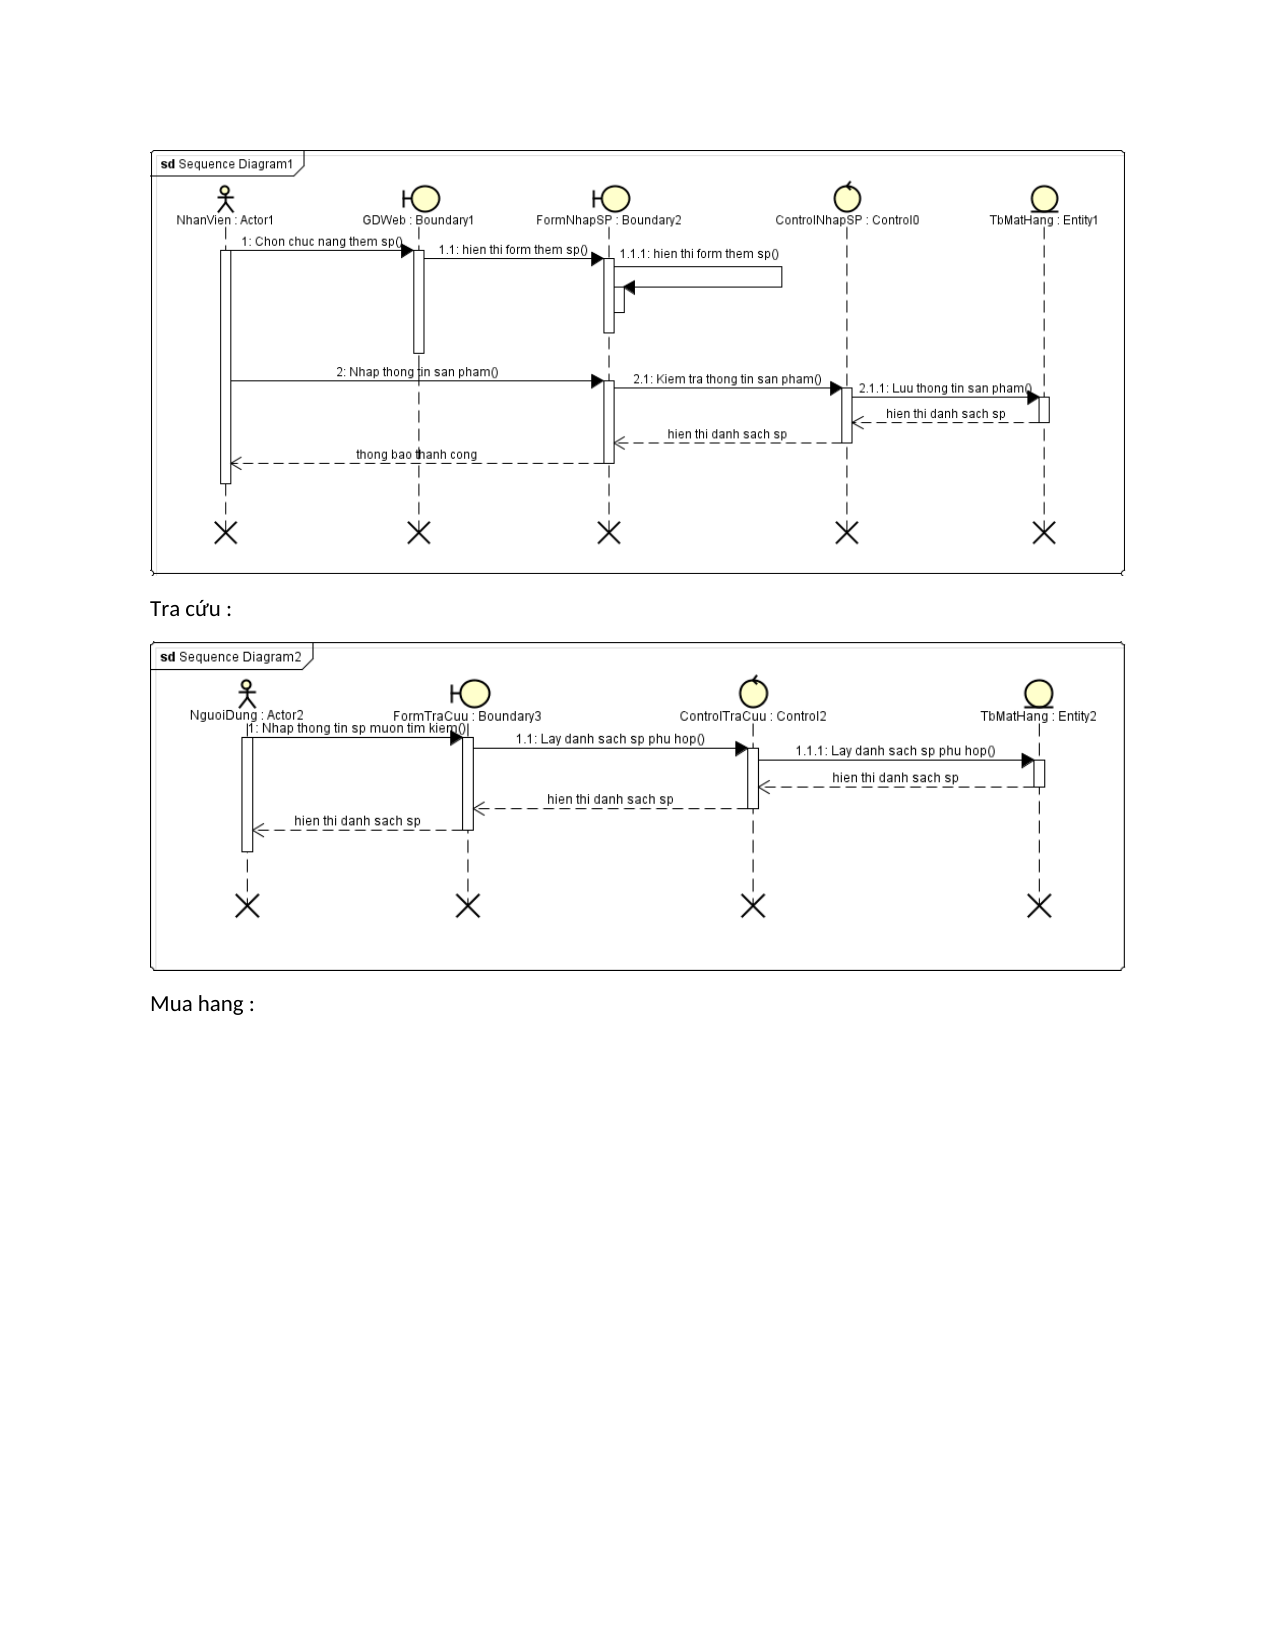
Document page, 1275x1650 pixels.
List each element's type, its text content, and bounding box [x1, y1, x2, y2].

picture [150, 641, 1125, 971]
picture [150, 150, 1125, 576]
text Mua hang : [150, 989, 1125, 1017]
text Tra cứu : [150, 594, 1125, 622]
